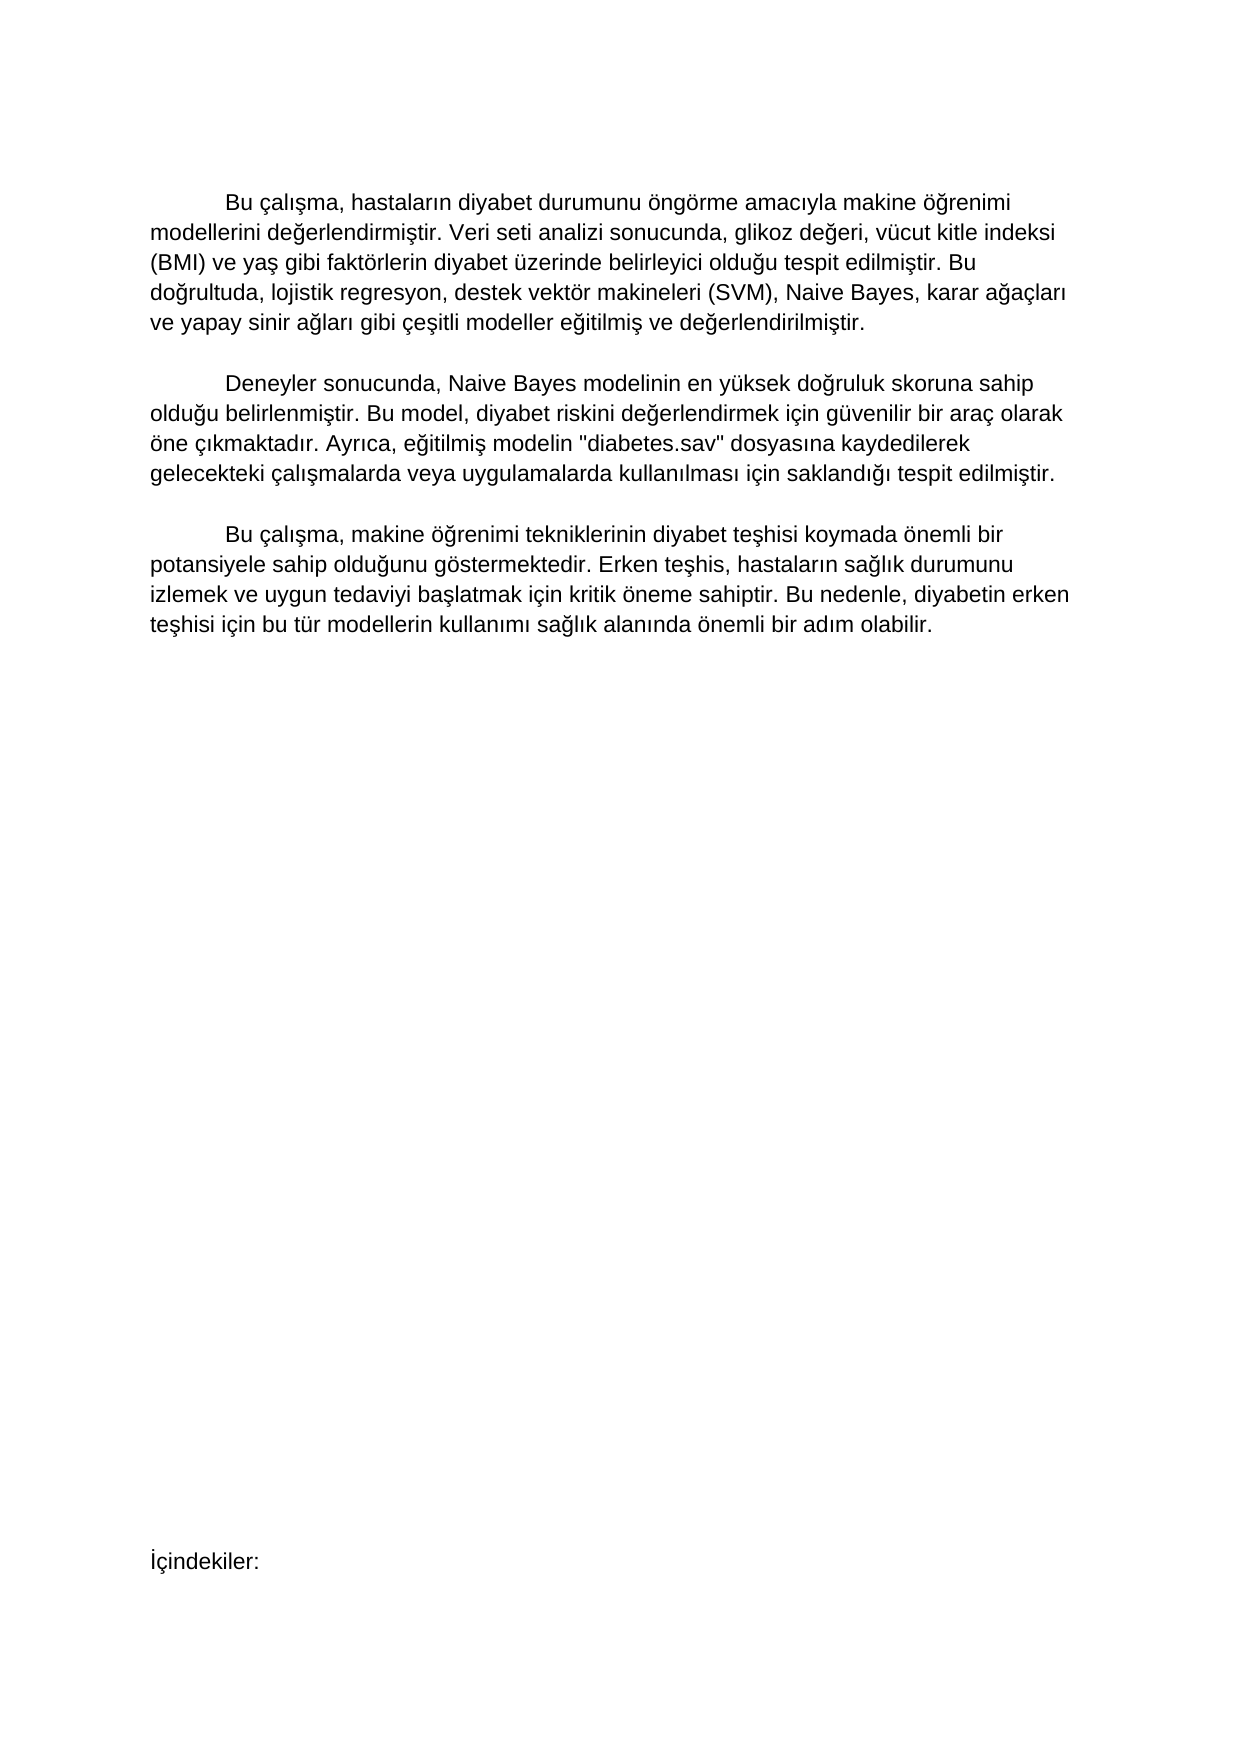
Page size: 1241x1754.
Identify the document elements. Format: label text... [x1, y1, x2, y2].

text İçindekiler: [150, 1548, 1090, 1574]
text Bu çalışma, hastaların diyabet durumunu öngörme amacıyla makine öğrenimi modellerini değerlendirmiştir. Veri seti analizi sonucunda, glikoz değeri, vücut kitle indeksi (BMI) ve yaş gibi faktörlerin diyabet üzerinde belirleyici olduğu tespit edilmiştir. Bu doğrultuda, lojistik regresyon, destek vektör makineleri (SVM), Naive Bayes, karar ağaçları ve yapay sinir ağları gibi çeşitli modeller eğitilmiş ve değerlendirilmiştir. [150, 188, 1090, 336]
text Deneyler sonucunda, Naive Bayes modelinin en yüksek doğruluk skoruna sahip olduğu belirlenmiştir. Bu model, diyabet riskini değerlendirmek için güvenilir bir araç olarak öne çıkmaktadır. Ayrıca, eğitilmiş modelin "diabetes.sav" dosyasına kaydedilerek gelecekteki çalışmalarda veya uygulamalarda kullanılması için saklandığı tespit edilmiştir. [150, 370, 1090, 487]
text Bu çalışma, makine öğrenimi tekniklerinin diyabet teşhisi koymada önemli bir potansiyele sahip olduğunu göstermektedir. Erken teşhis, hastaların sağlık durumunu izlemek ve uygun tedaviyi başlatmak için kritik öneme sahiptir. Bu nedenle, diyabetin erken teşhisi için bu tür modellerin kullanımı sağlık alanında önemli bir adım olabilir. [150, 521, 1090, 638]
